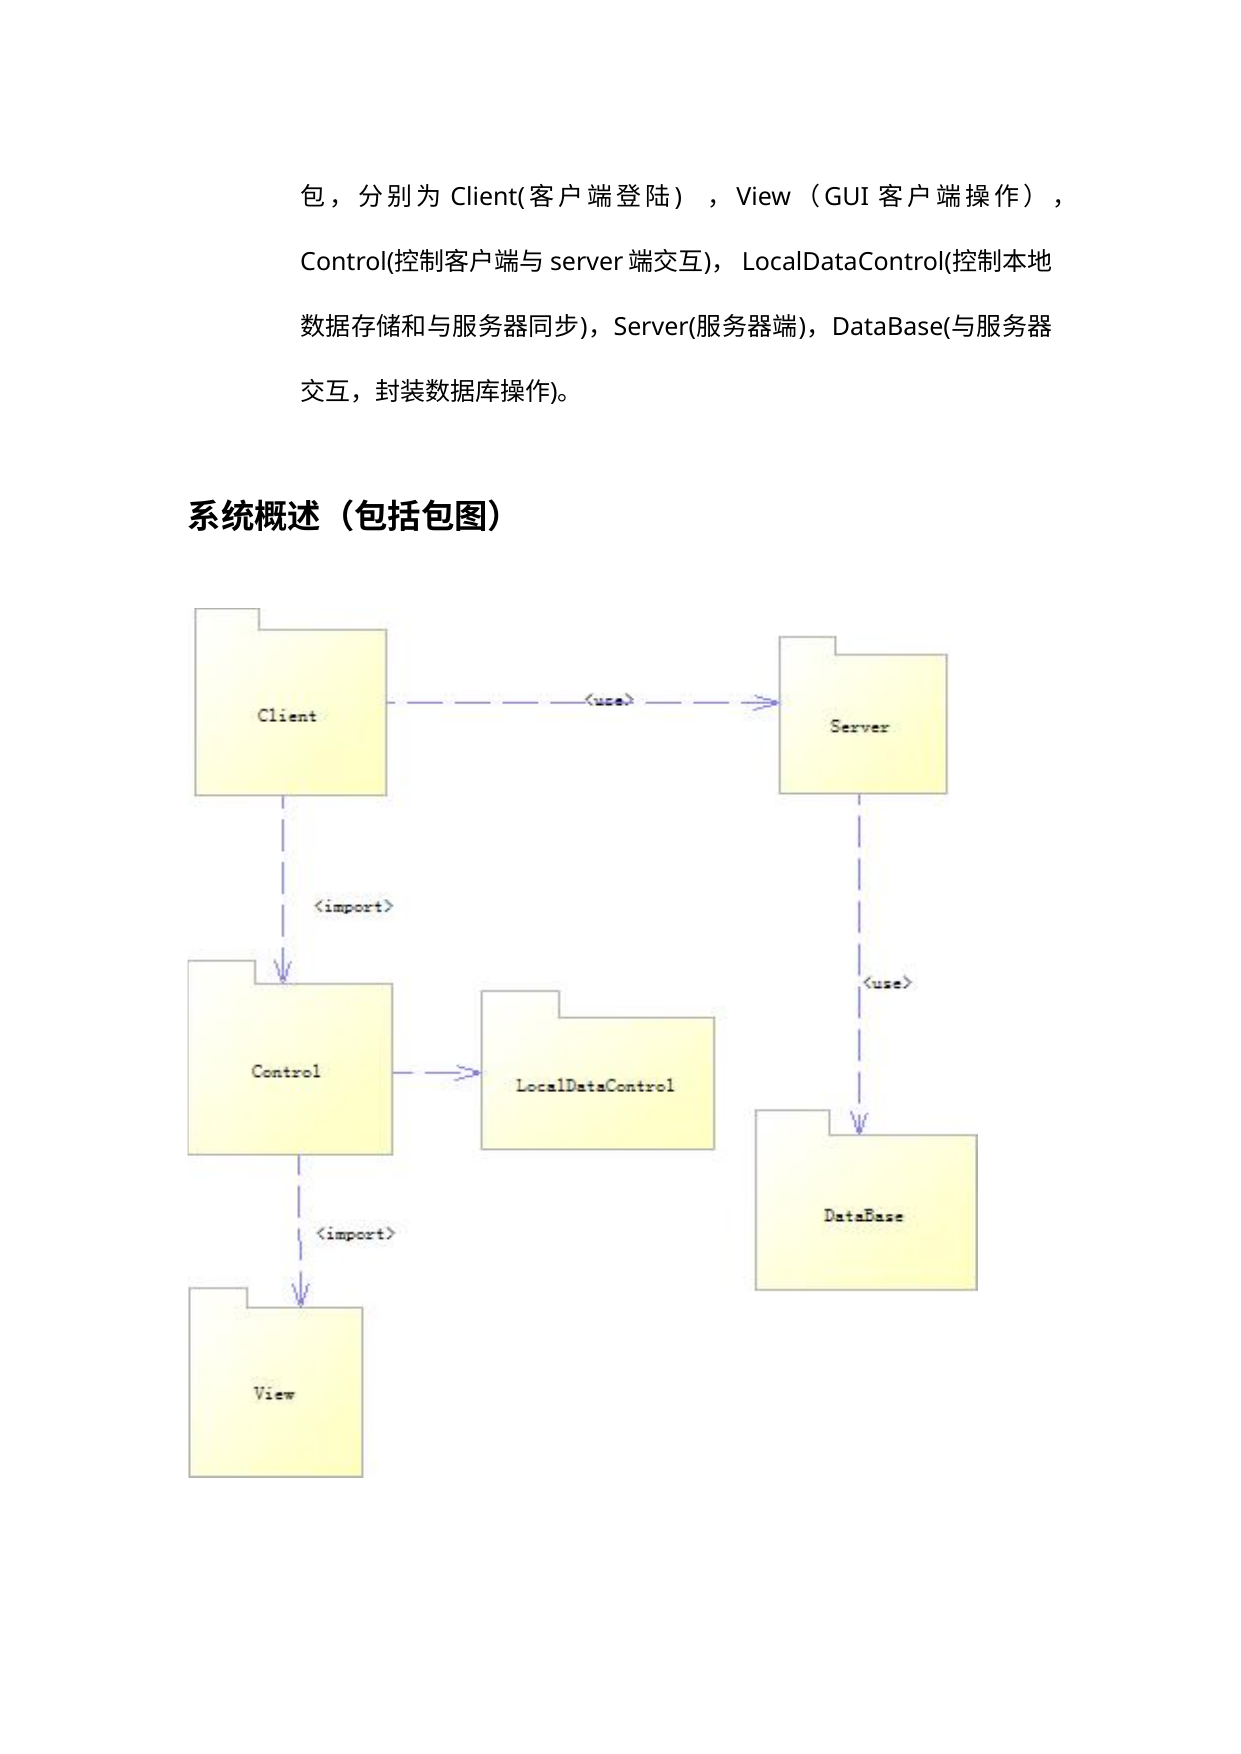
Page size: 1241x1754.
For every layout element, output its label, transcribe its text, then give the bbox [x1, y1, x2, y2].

subtitle 系统概述（包括包图） [187, 482, 1053, 547]
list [300, 162, 1053, 422]
picture [187, 608, 978, 1478]
